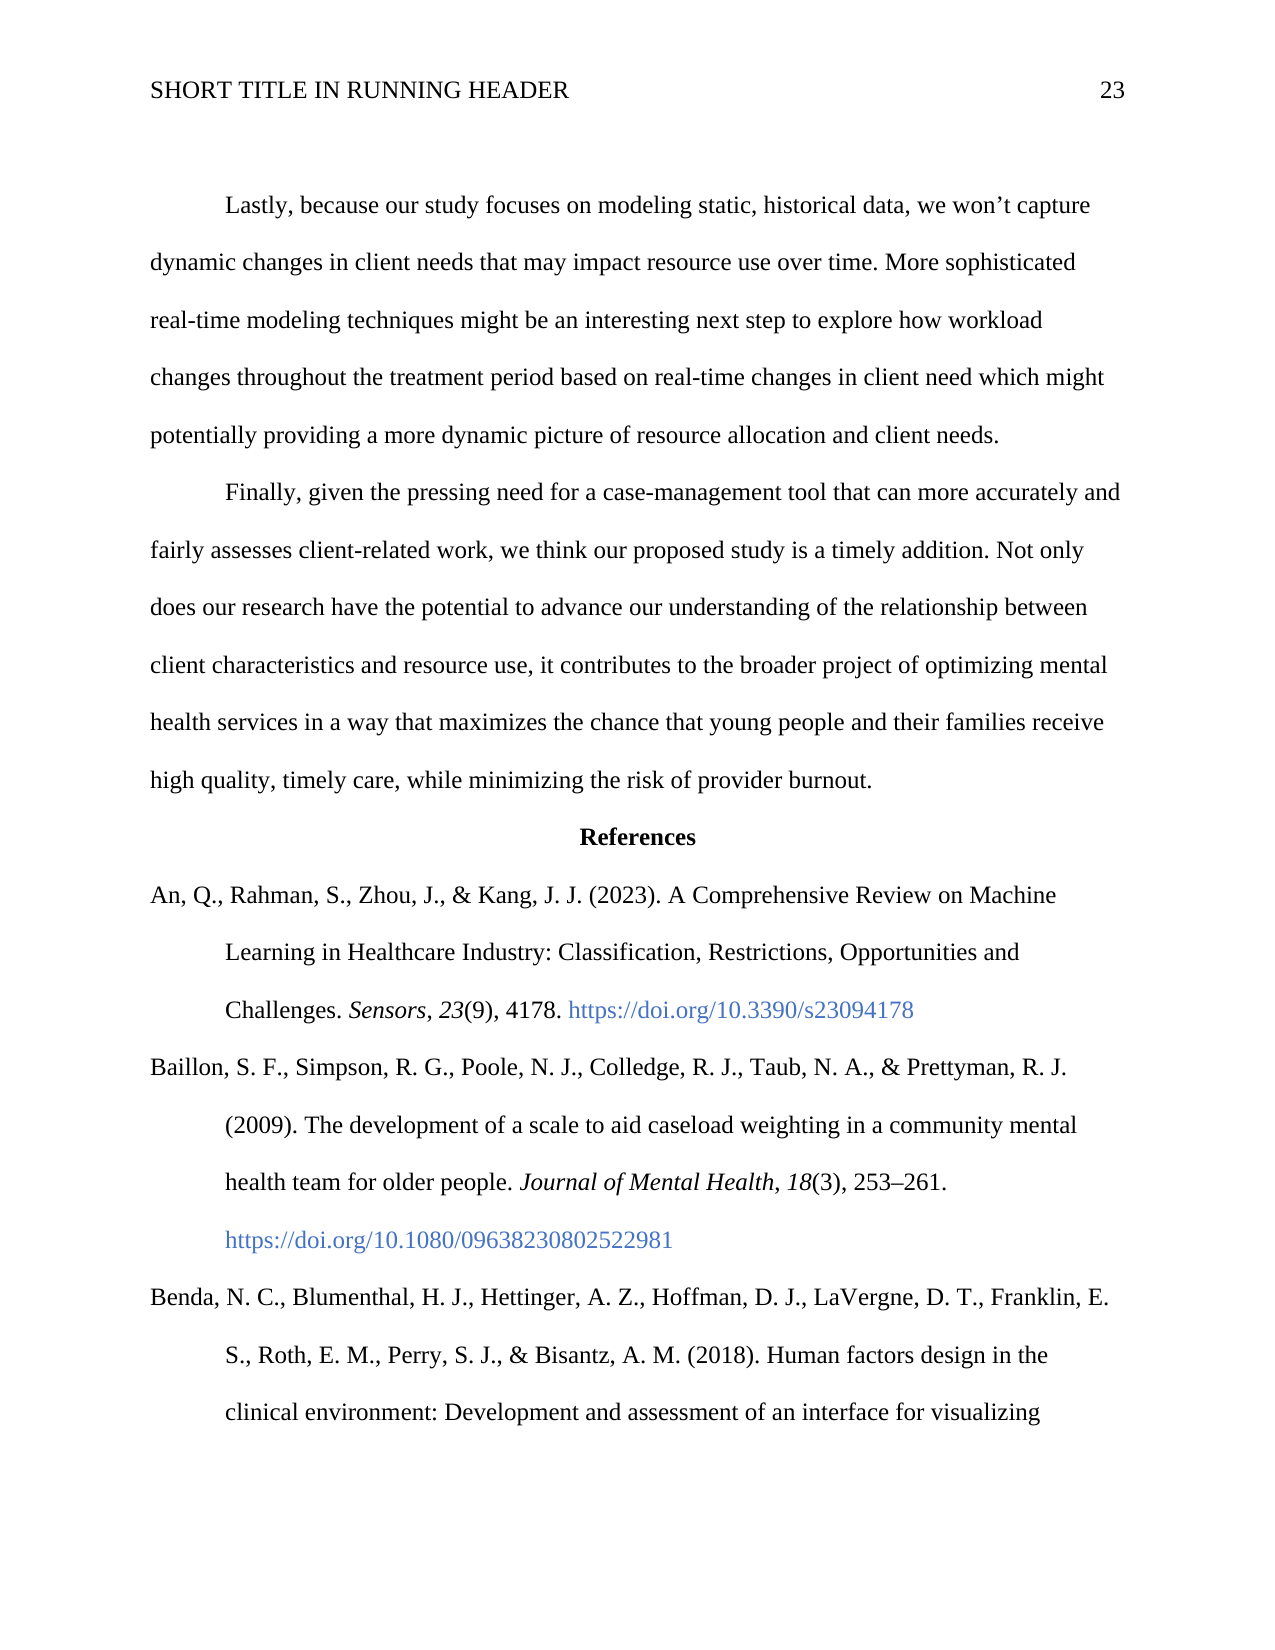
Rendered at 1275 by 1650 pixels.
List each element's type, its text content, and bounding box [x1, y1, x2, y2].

text Finally, given the pressing need for a case-management tool that can more accurately and fairly assesses client-related work, we think our proposed study is a timely addition. Not only does our research have the potential to advance our understanding of the relationship between client characteristics and resource use, it contributes to the broader project of optimizing mental health services in a way that maximizes the chance that young people and their families receive high quality, timely care, while minimizing the risk of provider burnout. [150, 477, 1125, 794]
subtitle References [150, 822, 1125, 851]
text Lastly, because our study focuses on modeling static, historical data, we won’t capture dynamic changes in client needs that may impact resource use over time. More sophisticated real-time modeling techniques might be an interesting next step to explore how workload changes throughout the treatment period based on real-time changes in client need which might potentially providing a more dynamic picture of resource allocation and client needs. [150, 190, 1125, 449]
text An, Q., Rahman, S., Zhou, J., & Kang, J. J. (2023). A Comprehensive Review on Machine Learning in Healthcare Industry: Classification, Restrictions, Opportunities and Challenges. Sensors, 23(9), 4178. https://doi.org/10.3390/s23094178 [150, 880, 1125, 1024]
text Baillon, S. F., Simpson, R. G., Poole, N. J., Colledge, R. J., Taub, N. A., & Prettyman, R. J. (2009). The development of a scale to aid caseload weighting in a community mental health team for older people. Journal of Mental Health, 18(3), 253–261. https://doi.org/10.1080/09638230802522981 [150, 1052, 1125, 1254]
